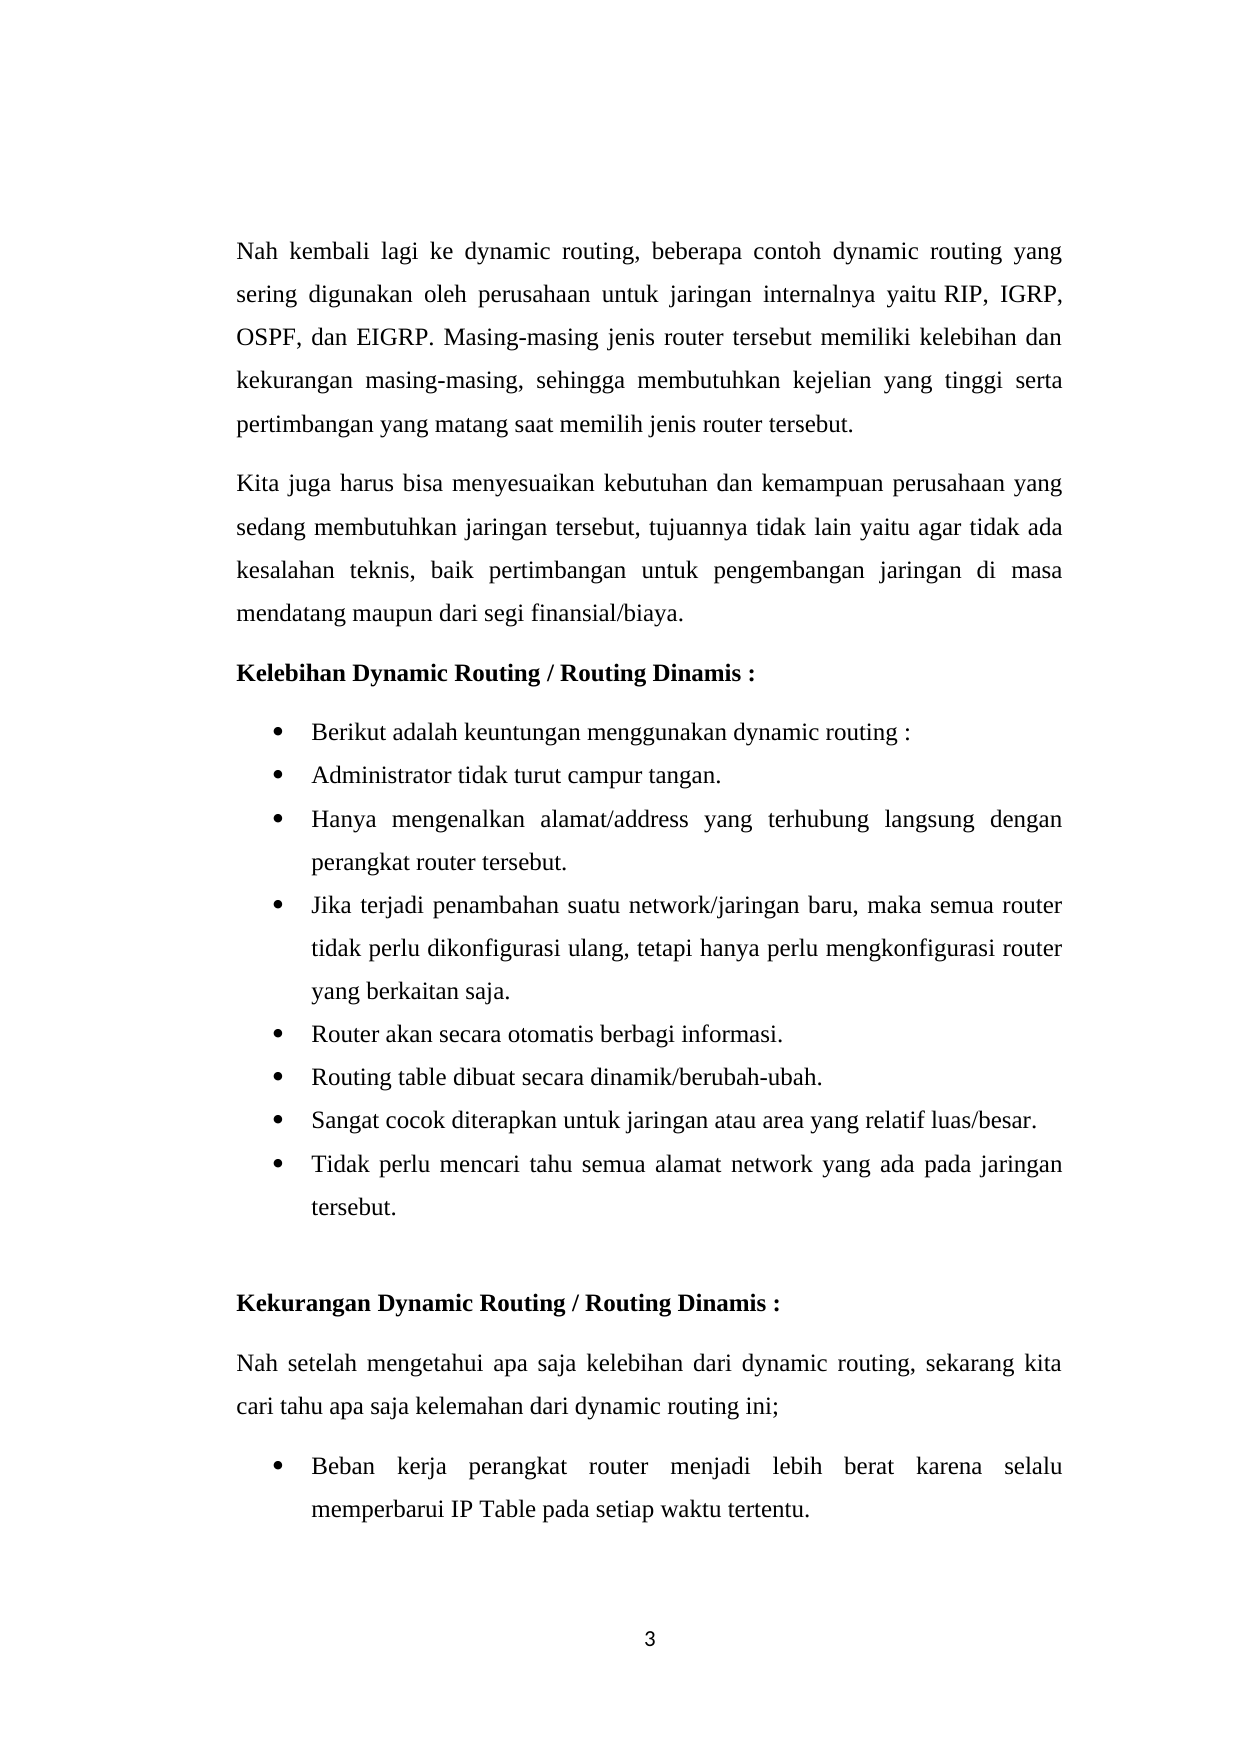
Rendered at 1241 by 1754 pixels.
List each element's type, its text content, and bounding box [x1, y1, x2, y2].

list Hanya mengenalkan alamat/address yang terhubung langsung dengan perangkat router tersebut. [274, 804, 1063, 876]
text Nah setelah mengetahui apa saja kelebihan dari dynamic routing, sekarang kita cari tahu apa saja kelemahan dari dynamic routing ini; [236, 1348, 1063, 1420]
list Router akan secara otomatis berbagi informasi. [274, 1019, 1063, 1048]
list Routing table dibuat secara dinamik/berubah-ubah. [274, 1062, 1063, 1091]
list Jika terjadi penambahan suatu network/jaringan baru, maka semua router tidak perlu dikonfigurasi ulang, tetapi hanya perlu mengkonfigurasi router yang berkaitan saja. [274, 890, 1063, 1005]
list Administrator tidak turut campur tangan. [274, 761, 1063, 789]
text Kekurangan Dynamic Routing / Routing Dinamis : [236, 1288, 1063, 1317]
text Kita juga harus bisa menyesuaikan kebutuhan dan kemampuan perusahaan yang sedang membutuhkan jaringan tersebut, tujuannya tidak lain yaitu agar tidak ada kesalahan teknis, baik pertimbangan untuk pengembangan jaringan di masa mendatang maupun dari segi finansial/biaya. [236, 468, 1063, 627]
list Berikut adalah keuntungan menggunakan dynamic routing : [274, 717, 1063, 746]
text Kelebihan Dynamic Routing / Routing Dinamis : [236, 658, 1063, 686]
list Sangat cocok diterapkan untuk jaringan atau area yang relatif luas/besar. [274, 1106, 1063, 1134]
list Beban kerja perangkat router menjadi lebih berat karena selalu memperbarui IP Table pada setiap waktu tertentu. [274, 1451, 1063, 1523]
text Nah kembali lagi ke dynamic routing, beberapa contoh dynamic routing yang sering digunakan oleh perusahaan untuk jaringan internalnya yaitu RIP, IGRP, OSPF, dan EIGRP. Masing-masing jenis router tersebut memiliki kelebihan dan kekurangan masing-masing, sehingga membutuhkan kejelian yang tinggi serta pertimbangan yang matang saat memilih jenis router tersebut. [236, 236, 1063, 437]
list Tidak perlu mencari tahu semua alamat network yang ada pada jaringan tersebut. [274, 1149, 1063, 1221]
